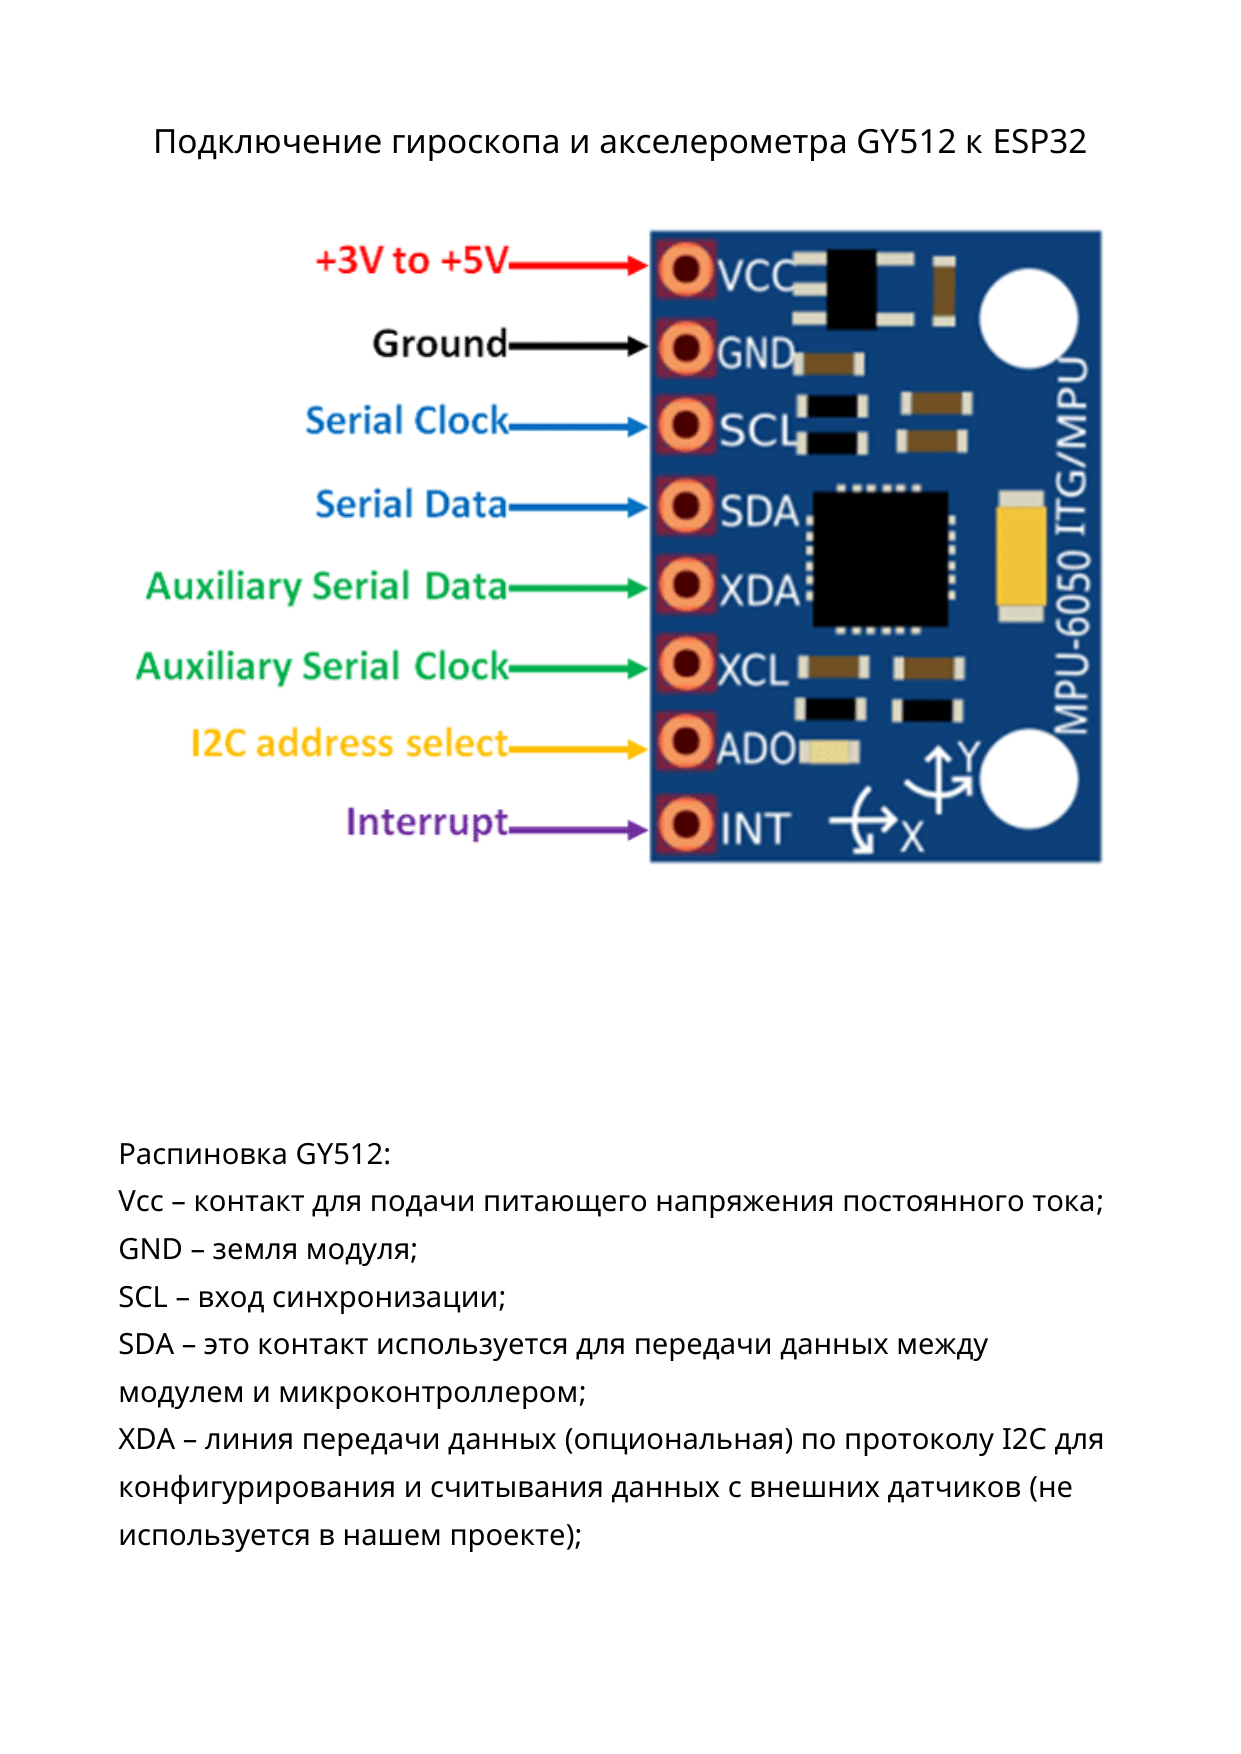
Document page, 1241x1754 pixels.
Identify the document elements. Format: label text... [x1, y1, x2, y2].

text Распиновка GY512: [118, 1133, 1122, 1173]
text SDA – это контакт используется для передачи данных между модулем и микроконтроллером; [118, 1323, 1122, 1411]
text XDA – линия передачи данных (опциональная) по протоколу I2C для конфигурирования и считывания данных с внешних датчиков (не используется в нашем проекте); [118, 1419, 1122, 1553]
text Подключение гироскопа и акселерометра GY512 к ESP32 [118, 118, 1122, 163]
text Vcc – контакт для подачи питающего напряжения постоянного тока; [118, 1181, 1122, 1220]
picture [119, 212, 1118, 889]
text GND – земля модуля; [118, 1228, 1122, 1268]
text SCL – вход синхронизации; [118, 1276, 1122, 1316]
